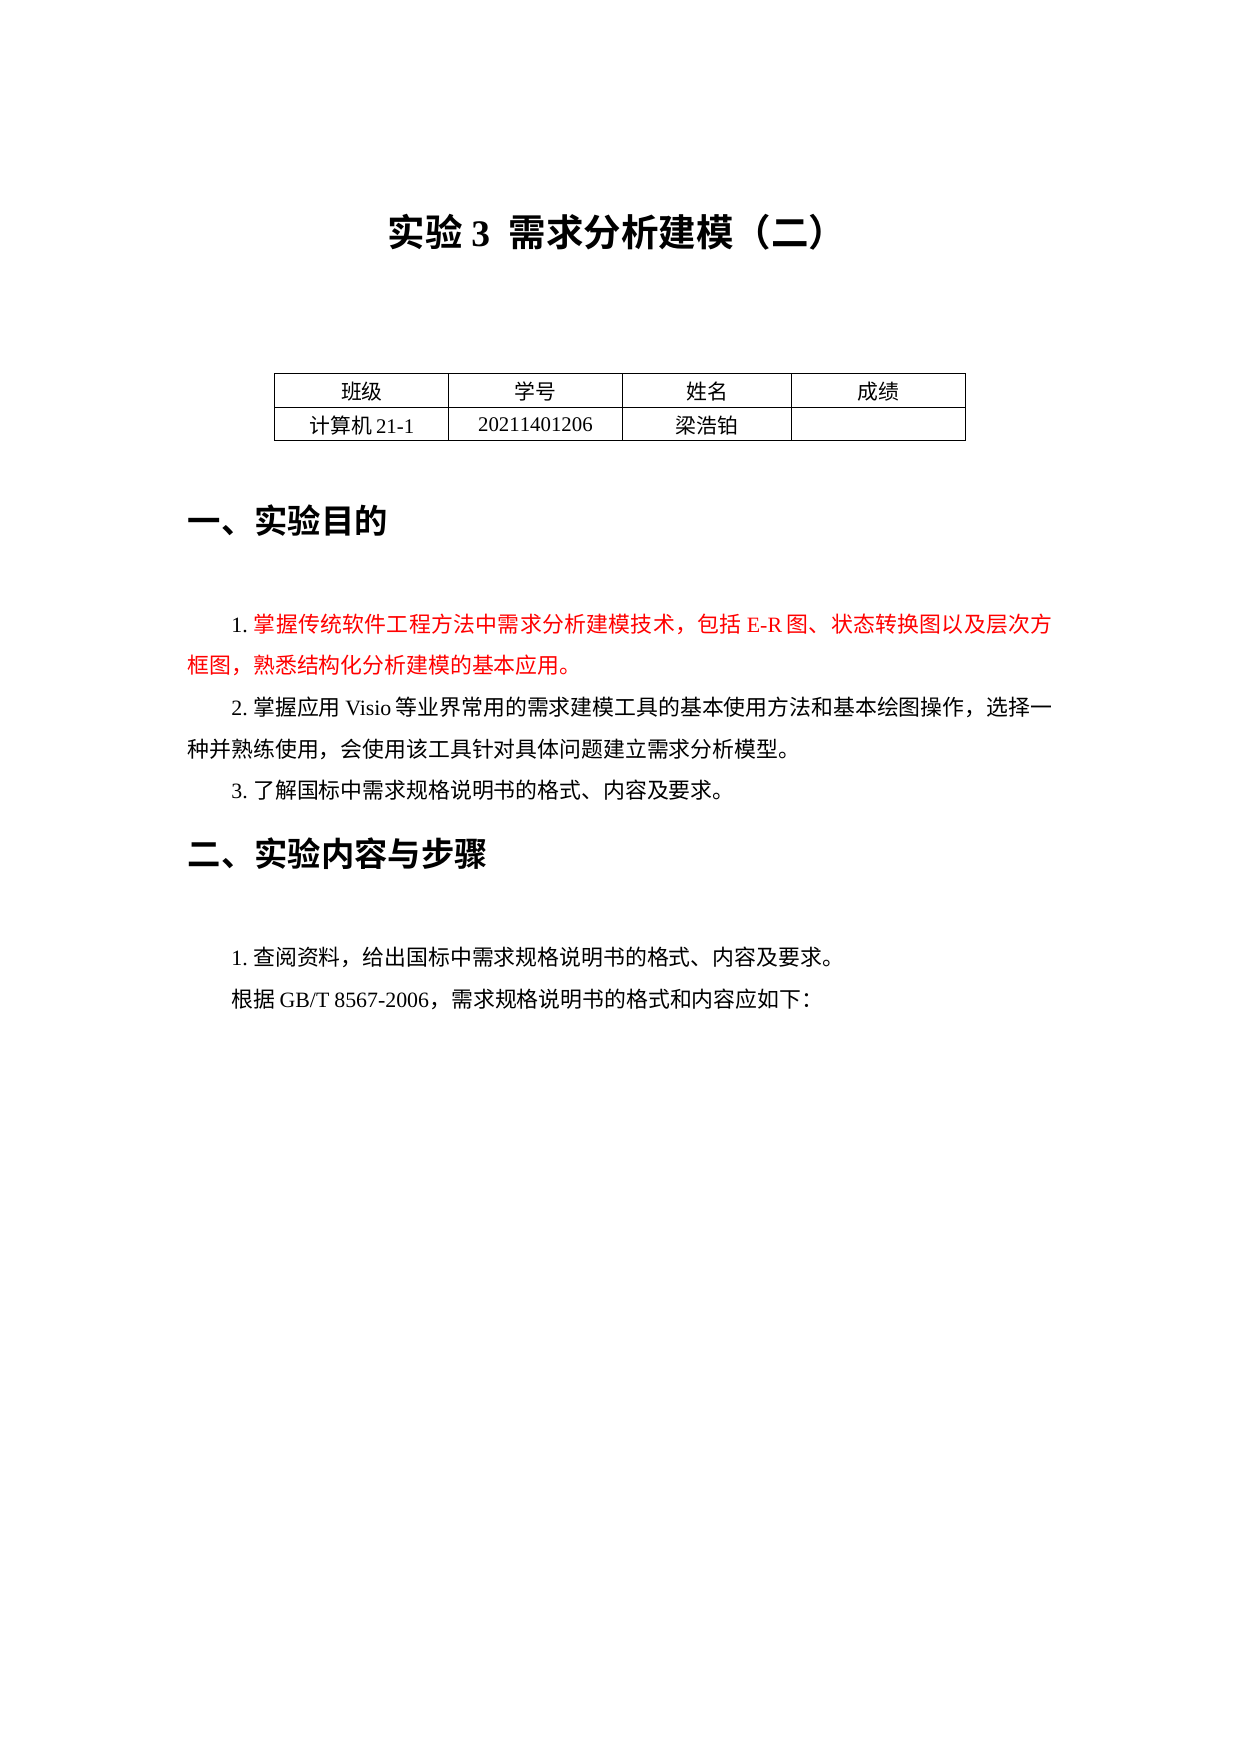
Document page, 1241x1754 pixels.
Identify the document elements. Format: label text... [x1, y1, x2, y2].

subtitle 实验 3 需求分析建模（二） [187, 197, 1046, 262]
table_header 姓名 [623, 374, 791, 407]
table_cell 计算机21-1 [275, 408, 448, 440]
text 1. 掌握传统软件工程方法中需求分析建模技术，包括E-R图、状态转换图以及层次方框图，熟悉结构化分析建模的基本应用。 [187, 599, 1053, 682]
table_header 班级 [275, 374, 448, 407]
text 3. 了解国标中需求规格说明书的格式、内容及要求。 [187, 766, 1053, 807]
table_cell 梁浩铂 [623, 408, 791, 440]
table_cell 20211401206 [449, 408, 622, 440]
text 根据GB/T 8567-2006，需求规格说明书的格式和内容应如下： [187, 974, 1053, 1016]
text 2. 掌握应用Visio等业界常用的需求建模工具的基本使用方法和基本绘图操作，选择一种并熟练使用，会使用该工具针对具体问题建立需求分析模型。 [187, 682, 1053, 766]
table_cell [792, 408, 965, 440]
subtitle 二、实验内容与步骤 [187, 820, 1046, 885]
table_header 成绩 [792, 374, 965, 407]
subtitle 一、实验目的 [187, 486, 1046, 551]
table_header 学号 [449, 374, 622, 407]
text 1. 查阅资料，给出国标中需求规格说明书的格式、内容及要求。 [187, 932, 1053, 974]
